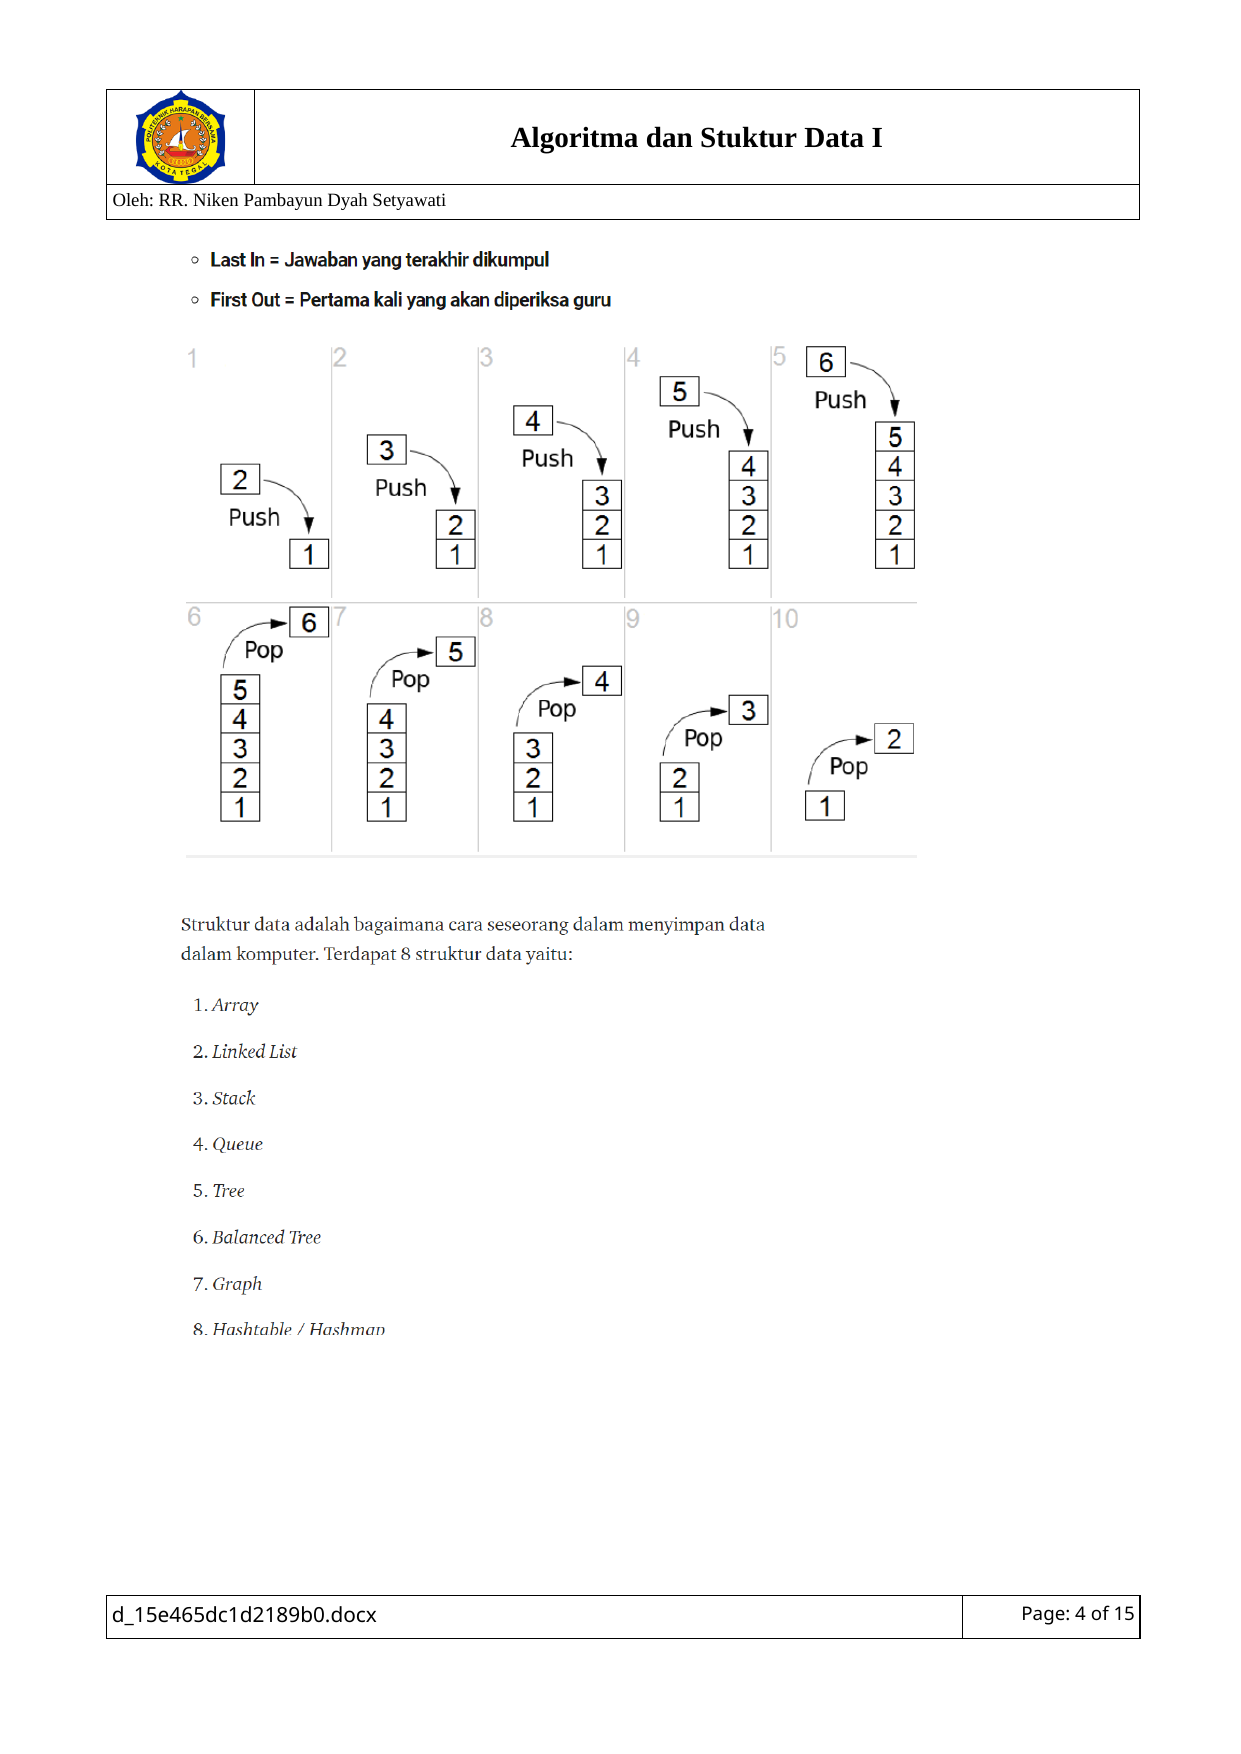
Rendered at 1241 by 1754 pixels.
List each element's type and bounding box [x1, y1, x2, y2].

picture [177, 915, 765, 1335]
picture [177, 243, 929, 858]
picture [135, 89, 226, 184]
